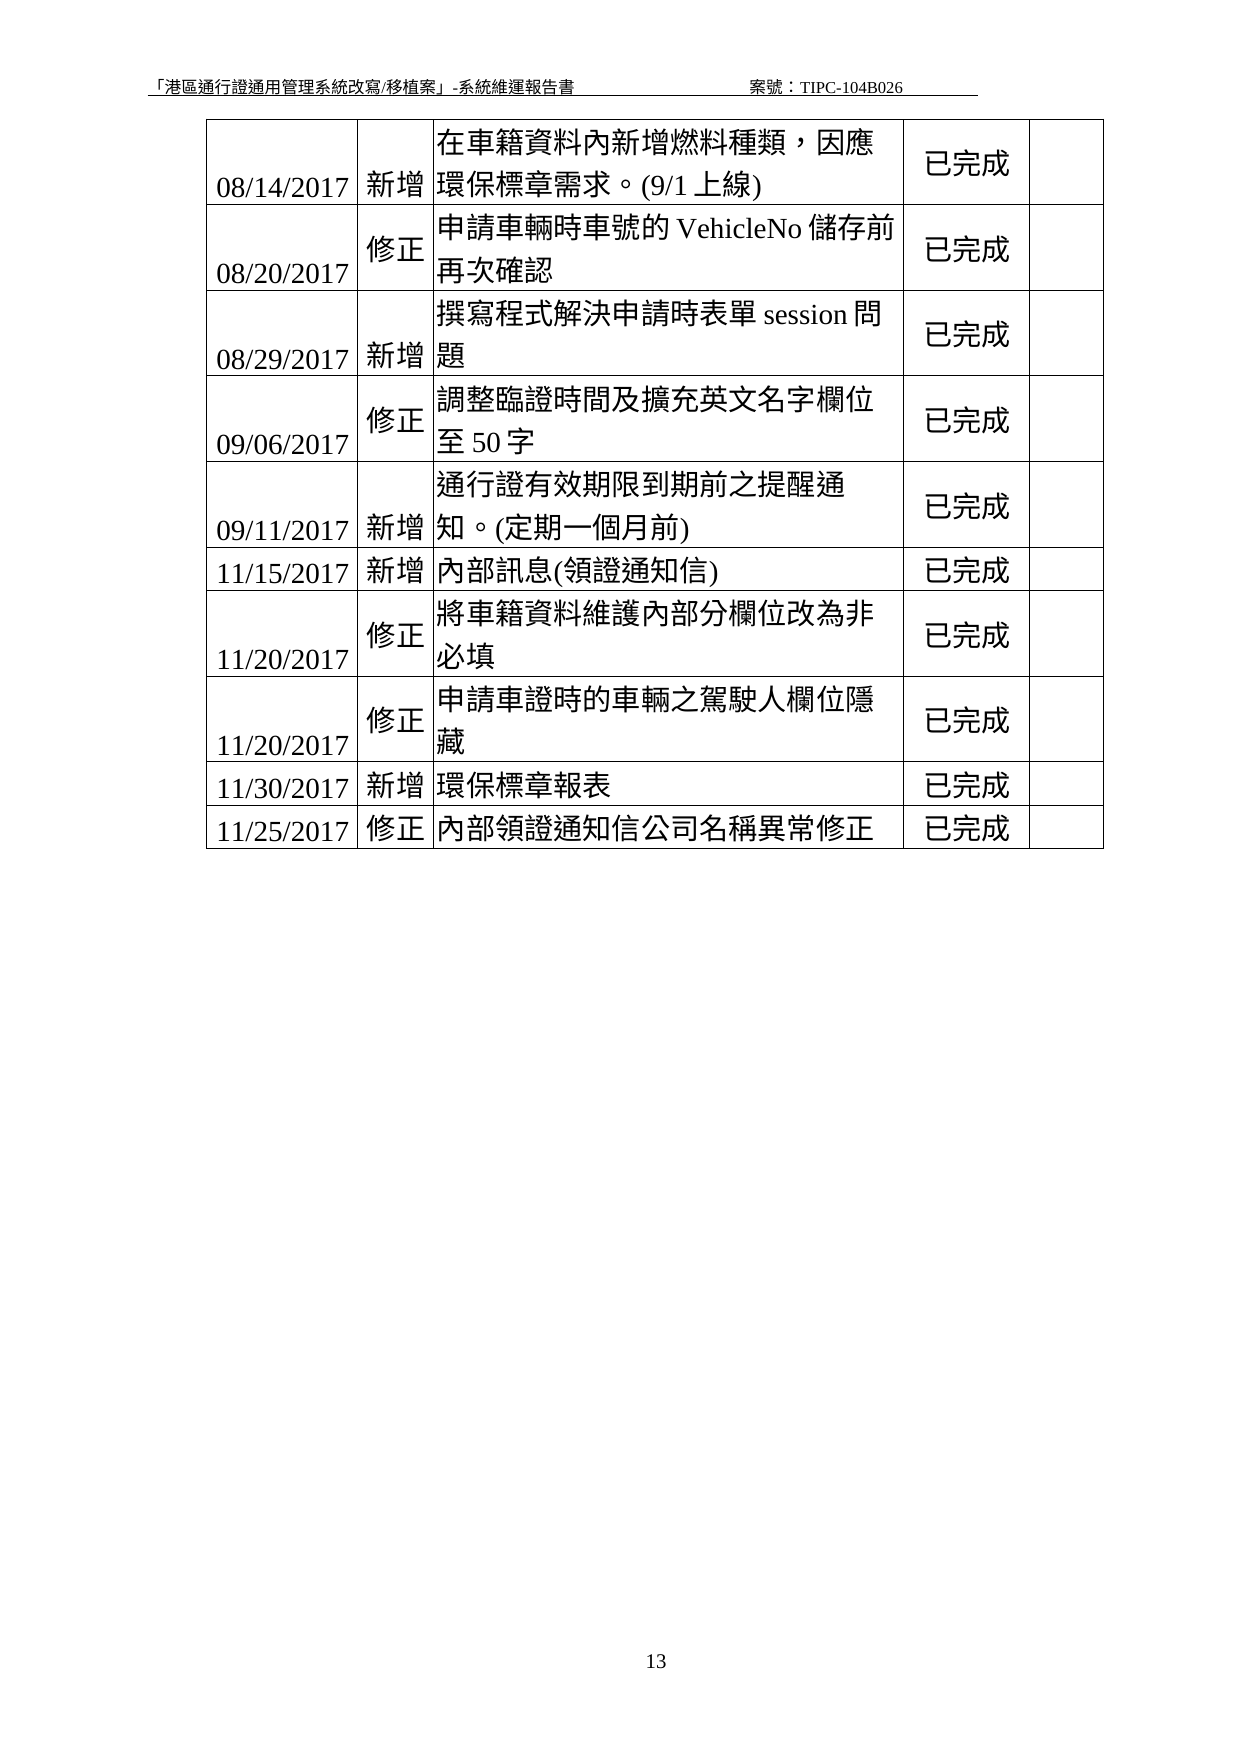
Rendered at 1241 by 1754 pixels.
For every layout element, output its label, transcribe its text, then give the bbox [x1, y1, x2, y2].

table_cell 內部訊息(領證通知信) [434, 548, 903, 590]
table_cell [1030, 205, 1103, 290]
table_cell 11/20/2017 [207, 591, 357, 676]
table_cell 修正 [358, 591, 433, 676]
table_cell 11/20/2017 [207, 677, 357, 761]
table_cell 新增 [358, 762, 433, 804]
table_cell [1030, 806, 1103, 848]
table_cell [1030, 548, 1103, 590]
table_cell 修正 [358, 205, 433, 290]
table_cell 調整臨證時間及擴充英文名字欄位至50字 [434, 376, 903, 461]
table_cell 已完成 [904, 205, 1029, 290]
table_cell 09/06/2017 [207, 376, 357, 461]
table_cell 已完成 [904, 462, 1029, 547]
table_cell [1030, 291, 1103, 375]
table_cell 修正 [358, 376, 433, 461]
table_cell 已完成 [904, 291, 1029, 375]
table_cell 已完成 [904, 591, 1029, 676]
table_cell 環保標章報表 [434, 762, 903, 804]
table_cell [1030, 120, 1103, 204]
table_cell 11/15/2017 [207, 548, 357, 590]
table_cell 申請車輛時車號的VehicleNo儲存前再次確認 [434, 205, 903, 290]
table_cell 通行證有效期限到期前之提醒通知。(定期一個月前) [434, 462, 903, 547]
table_cell 08/14/2017 [207, 120, 357, 204]
table_cell 申請車證時的車輛之駕駛人欄位隱藏 [434, 677, 903, 761]
table_cell [1030, 462, 1103, 547]
table_cell 修正 [358, 677, 433, 761]
table_cell 將車籍資料維護內部分欄位改為非必填 [434, 591, 903, 676]
table_cell 08/29/2017 [207, 291, 357, 375]
table_cell [1030, 762, 1103, 804]
table_cell 已完成 [904, 120, 1029, 204]
table_cell 在車籍資料內新增燃料種類，因應環保標章需求。(9/1上線) [434, 120, 903, 204]
table_cell 新增 [358, 548, 433, 590]
table_cell 已完成 [904, 762, 1029, 804]
table_cell 撰寫程式解決申請時表單session問題 [434, 291, 903, 375]
table_cell 修正 [358, 806, 433, 848]
table_cell 新增 [358, 291, 433, 375]
table_cell 新增 [358, 462, 433, 547]
table_cell [1030, 376, 1103, 461]
table_cell 09/11/2017 [207, 462, 357, 547]
table_cell 新增 [358, 120, 433, 204]
table_cell 已完成 [904, 376, 1029, 461]
table_cell 11/25/2017 [207, 806, 357, 848]
table_cell 已完成 [904, 806, 1029, 848]
table_cell 08/20/2017 [207, 205, 357, 290]
table_cell 11/30/2017 [207, 762, 357, 804]
table_cell 已完成 [904, 677, 1029, 761]
table_cell [1030, 591, 1103, 676]
table_cell 已完成 [904, 548, 1029, 590]
table_cell [1030, 677, 1103, 761]
table_cell 內部領證通知信公司名稱異常修正 [434, 806, 903, 848]
